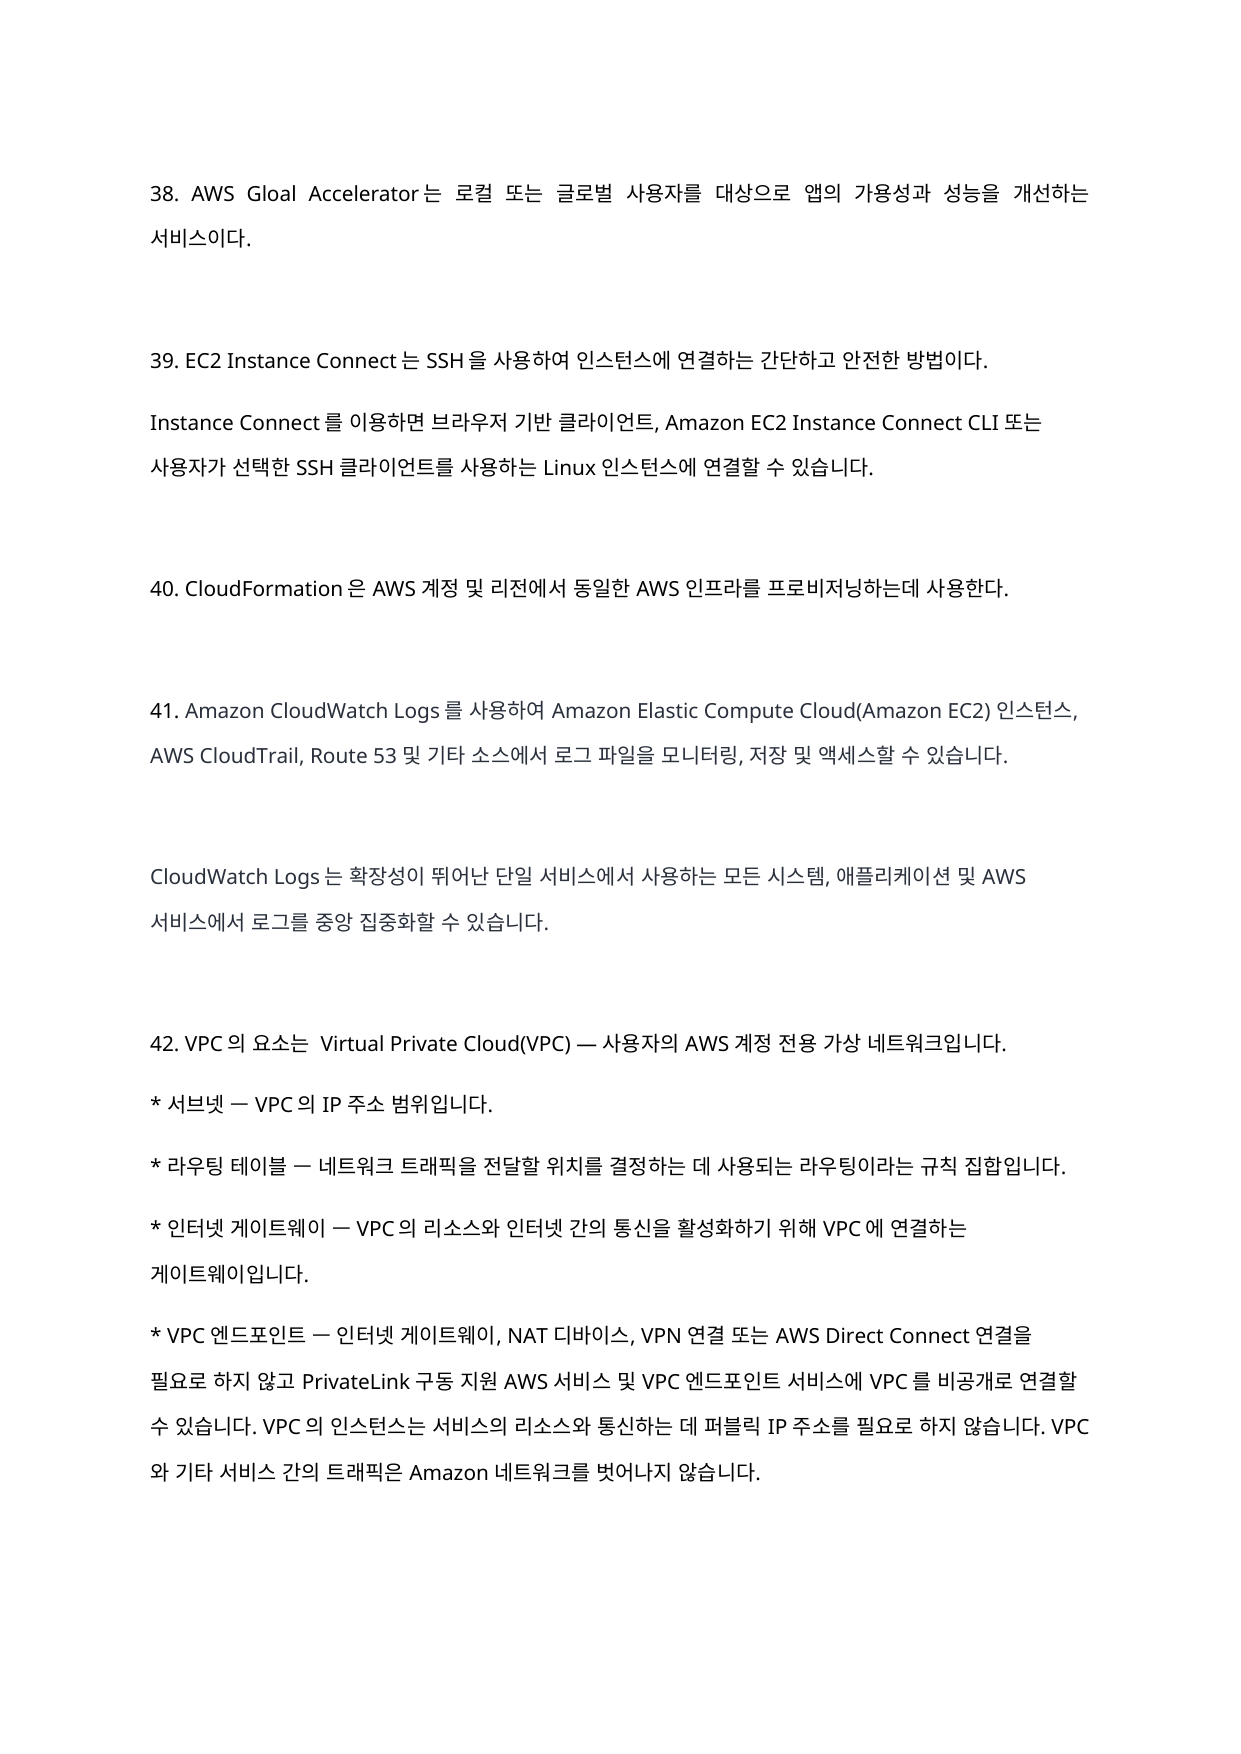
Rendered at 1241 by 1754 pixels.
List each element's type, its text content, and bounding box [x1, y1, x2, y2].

text CloudWatch Logs는 확장성이 뛰어난 단일 서비스에서 사용하는 모든 시스템, 애플리케이션 및 AWS 서비스에서 로그를 중앙 집중화할 수 있습니다. [150, 860, 1090, 936]
text 39. EC2 Instance Connect는 SSH을 사용하여 인스턴스에 연결하는 간단하고 안전한 방법이다. [150, 344, 1090, 374]
text * 라우팅 테이블 — 네트워크 트래픽을 전달할 위치를 결정하는 데 사용되는 라우팅이라는 규칙 집합입니다. [150, 1151, 1090, 1181]
text * 인터넷 게이트웨이 — VPC의 리소스와 인터넷 간의 통신을 활성화하기 위해 VPC에 연결하는 게이트웨이입니다. [150, 1212, 1090, 1288]
text Instance Connect를 이용하면 브라우저 기반 클라이언트, Amazon EC2 Instance Connect CLI 또는 사용자가 선택한 SSH 클라이언트를 사용하는 Linux 인스턴스에 연결할 수 있습니다. [150, 406, 1090, 482]
text * 서브넷 — VPC의 IP 주소 범위입니다. [150, 1089, 1090, 1119]
text 40. CloudFormation은 AWS 계정 및 리전에서 동일한 AWS 인프라를 프로비저닝하는데 사용한다. [150, 573, 1090, 603]
text * VPC 엔드포인트 — 인터넷 게이트웨이, NAT 디바이스, VPN 연결 또는 AWS Direct Connect 연결을 필요로 하지 않고 PrivateLink 구동 지원 AWS 서비스 및 VPC 엔드포인트 서비스에 VPC를 비공개로 연결할 수 있습니다. VPC의 인스턴스는 서비스의 리소스와 통신하는 데 퍼블릭 IP 주소를 필요로 하지 않습니다. VPC와 기타 서비스 간의 트래픽은 Amazon 네트워크를 벗어나지 않습니다. [150, 1320, 1090, 1486]
text 41. Amazon CloudWatch Logs를 사용하여 Amazon Elastic Compute Cloud(Amazon EC2) 인스턴스, AWS CloudTrail, Route 53 및 기타 소스에서 로그 파일을 모니터링, 저장 및 액세스할 수 있습니다. [150, 694, 1090, 770]
text 38. AWS Gloal Accelerator는 로컬 또는 글로벌 사용자를 대상으로 앱의 가용성과 성능을 개선하는 서비스이다. [150, 177, 1090, 253]
text 42. VPC의 요소는 Virtual Private Cloud(VPC) — 사용자의 AWS 계정 전용 가상 네트워크입니다. [150, 1027, 1090, 1057]
